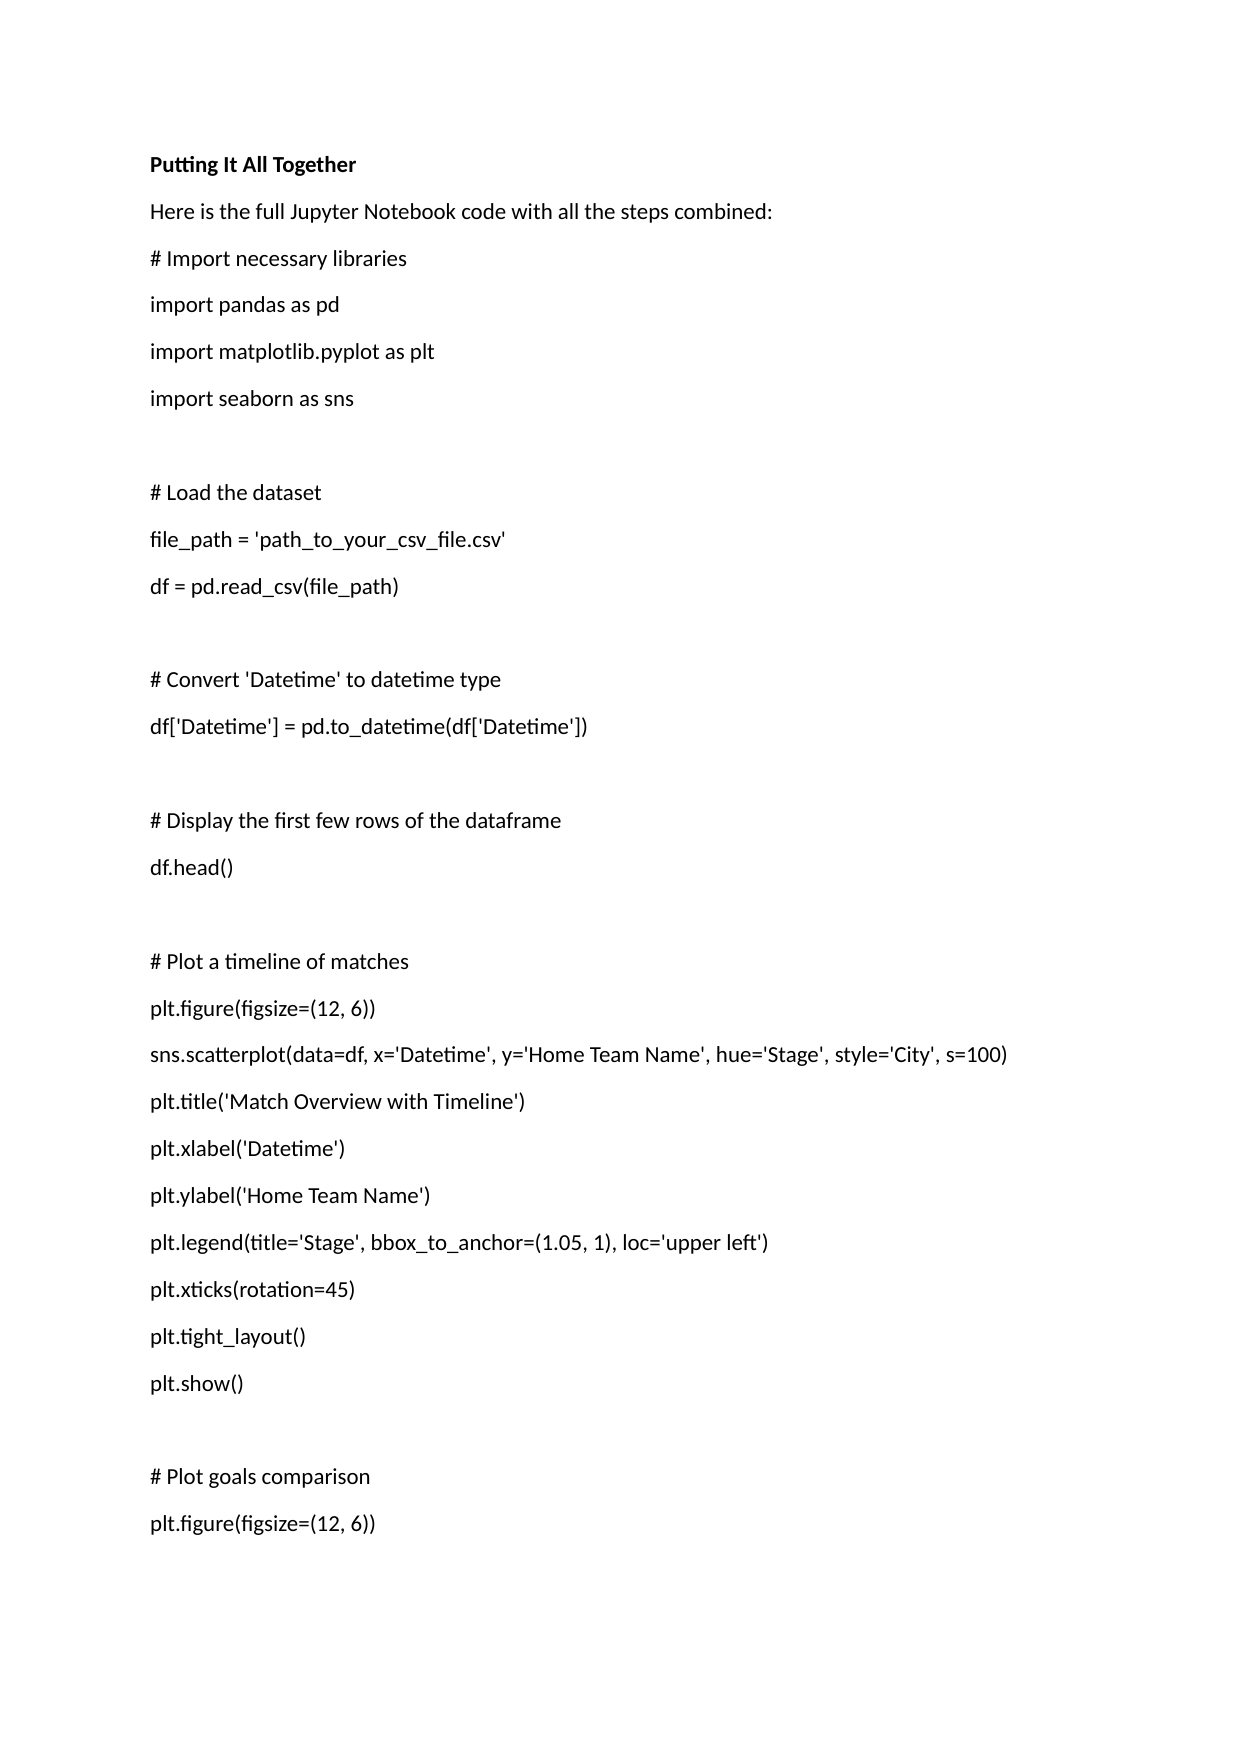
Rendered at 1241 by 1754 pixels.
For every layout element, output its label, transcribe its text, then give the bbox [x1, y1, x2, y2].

text plt.xticks(rotation=45) [150, 1275, 1090, 1303]
text sns.scatterplot(data=df, x='Datetime', y='Home Team Name', hue='Stage', style='City', s=100) [150, 1041, 1090, 1069]
text file_path = 'path_to_your_csv_file.csv' [150, 525, 1090, 553]
text plt.figure(figsize=(12, 6)) [150, 994, 1090, 1022]
text plt.xlabel('Datetime') [150, 1134, 1090, 1162]
text # Load the dataset [150, 478, 1090, 506]
text df['Datetime'] = pd.to_datetime(df['Datetime']) [150, 712, 1090, 741]
text plt.ylabel('Home Team Name') [150, 1181, 1090, 1209]
text import pandas as pd [150, 291, 1090, 319]
text # Plot goals comparison [150, 1462, 1090, 1491]
text plt.legend(title='Stage', bbox_to_anchor=(1.05, 1), loc='upper left') [150, 1228, 1090, 1256]
text df = pd.read_csv(file_path) [150, 572, 1090, 600]
text plt.show() [150, 1369, 1090, 1397]
text import seaborn as sns [150, 384, 1090, 412]
text plt.title('Match Overview with Timeline') [150, 1087, 1090, 1116]
text plt.figure(figsize=(12, 6)) [150, 1509, 1090, 1537]
text import matplotlib.pyplot as plt [150, 337, 1090, 366]
text # Display the first few rows of the dataframe [150, 806, 1090, 834]
text # Convert 'Datetime' to datetime type [150, 666, 1090, 694]
text Here is the full Jupyter Notebook code with all the steps combined: [150, 197, 1090, 225]
text # Plot a timeline of matches [150, 947, 1090, 975]
text # Import necessary libraries [150, 244, 1090, 272]
text Putting It All Together [150, 150, 1090, 178]
text plt.tight_layout() [150, 1322, 1090, 1350]
text df.head() [150, 853, 1090, 881]
